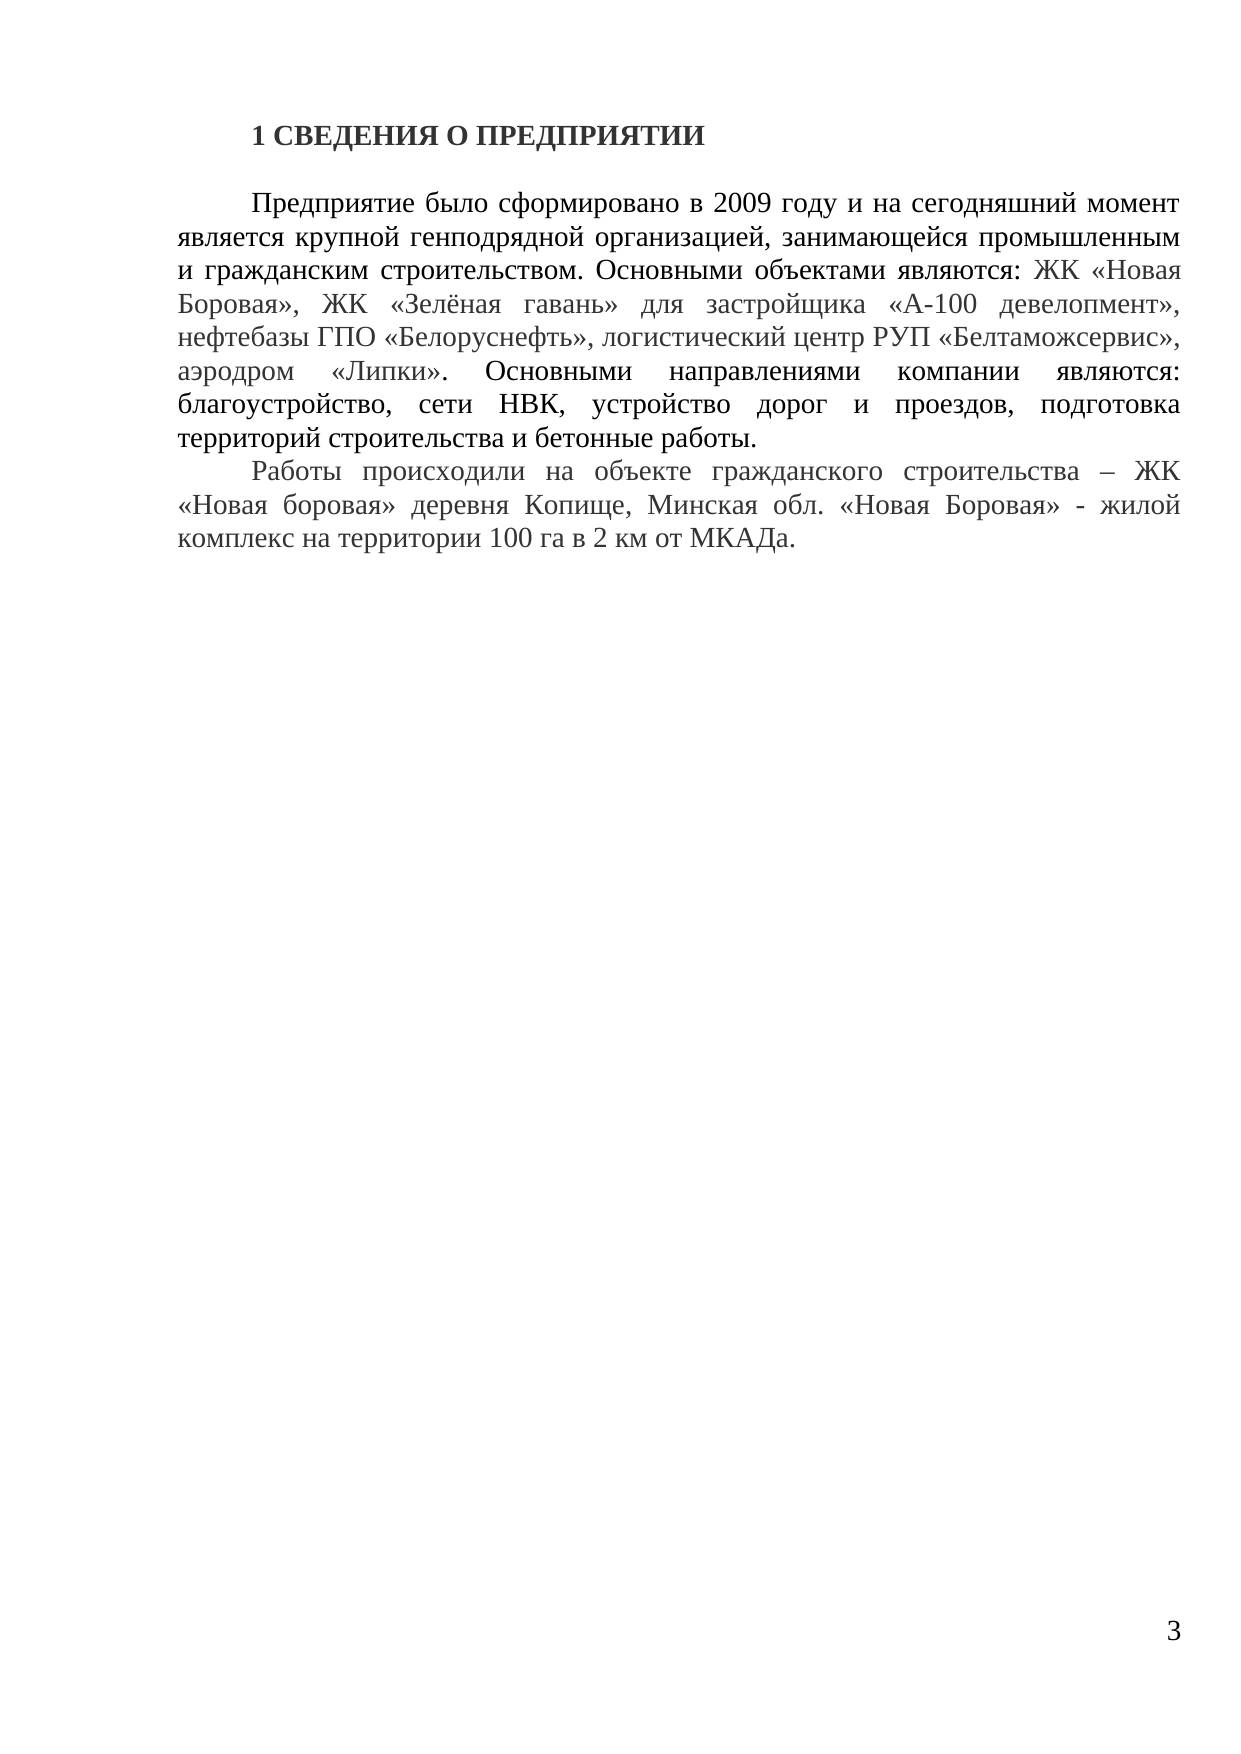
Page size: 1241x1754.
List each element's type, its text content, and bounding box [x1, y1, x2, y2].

text 1 СВЕДЕНИЯ О ПРЕДПРИЯТИИ [251, 118, 1181, 152]
text Работы происходили на объекте гражданского строительства – ЖК «Новая боровая» деревня Копище, Минская обл. «Новая Боровая» - жилой комплекс на территории 100 га в 2 км от МКАДа. [177, 453, 1181, 554]
text Предприятие было сформировано в 2009 году и на сегодняшний момент является крупной генподрядной организацией, занимающейся промышленным и гражданским строительством. Основными объектами являются: ЖК «Новая Боровая», ЖК «Зелёная гавань» для застройщика «А-100 девелопмент», нефтебазы ГПО «Белоруснефть», логистический центр РУП «Белтаможсервис», аэродром «Липки». Основными направлениями компании являются: благоустройство, сети НВК, устройство дорог и проездов, подготовка территорий строительства и бетонные работы. [177, 185, 1181, 453]
